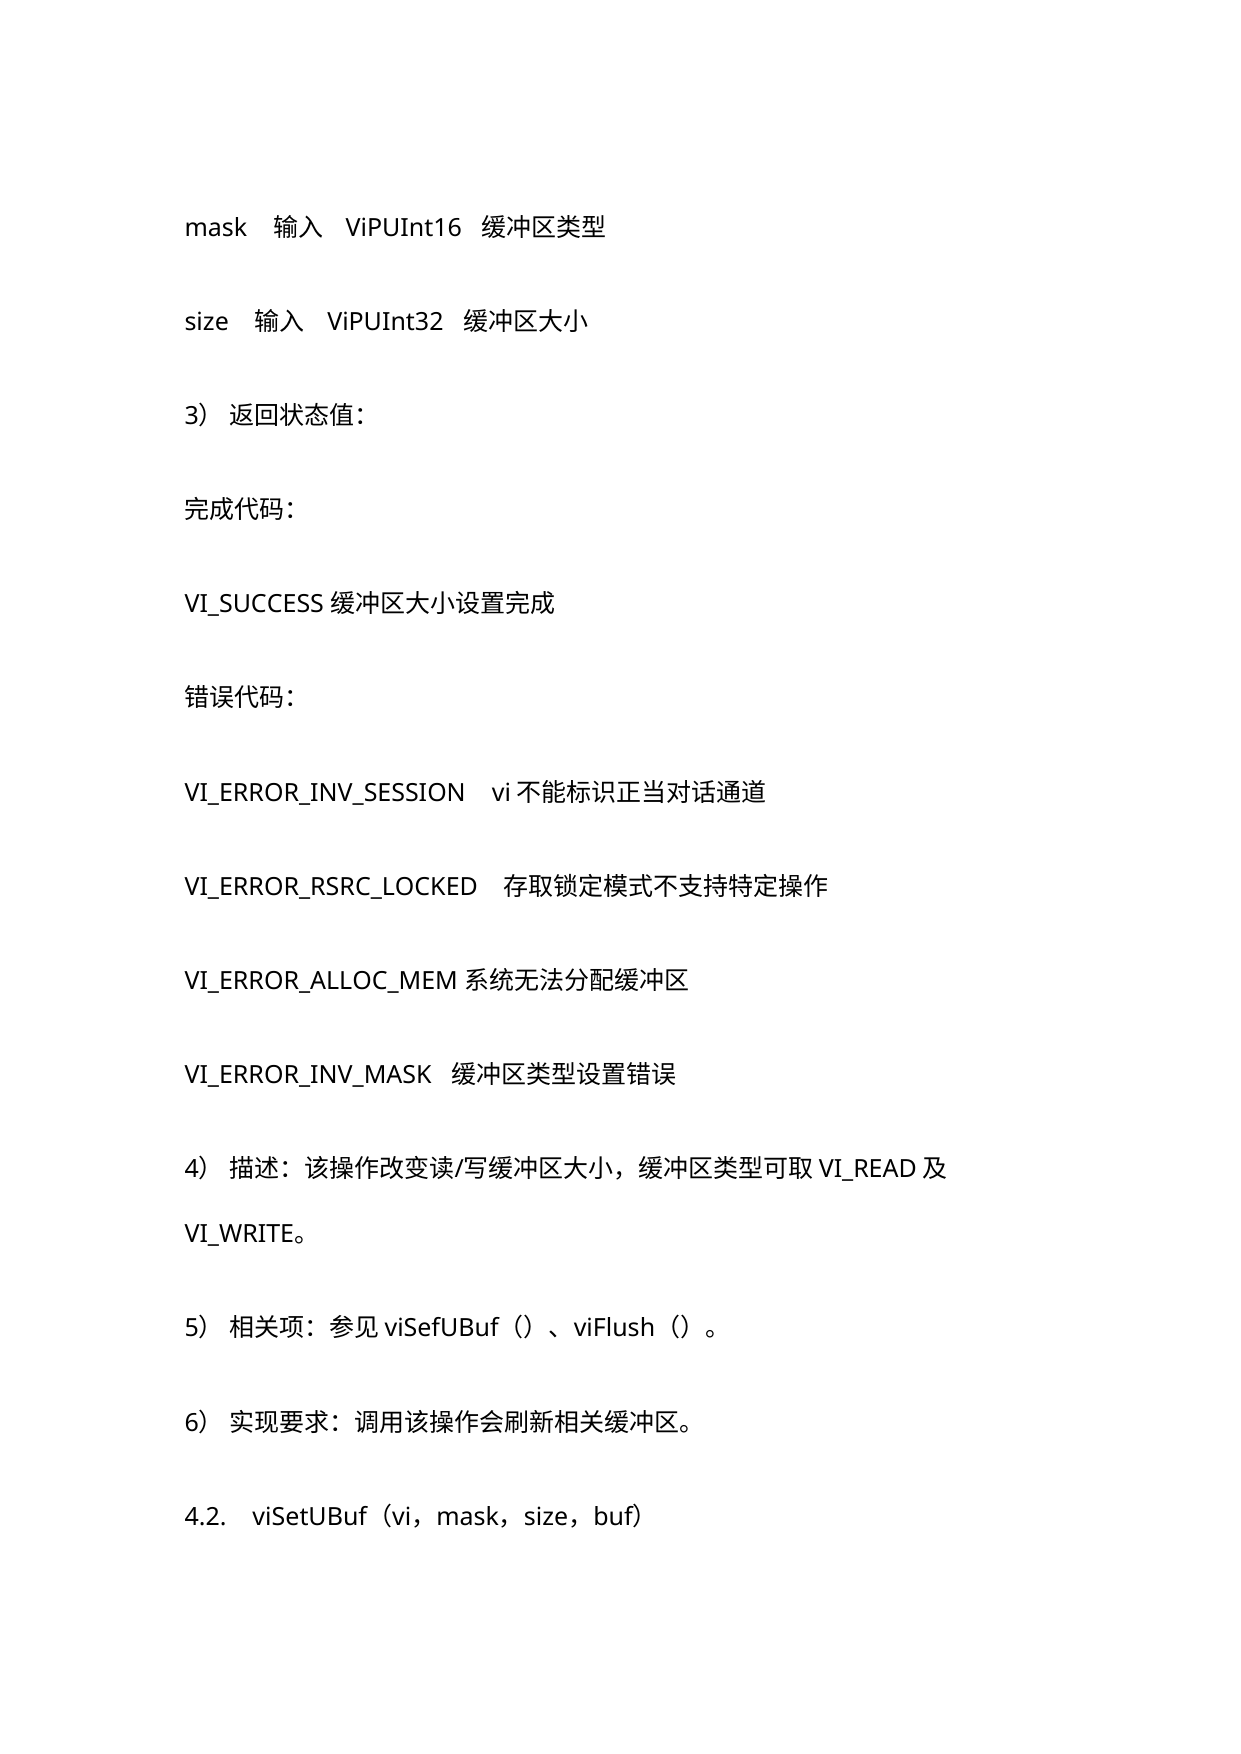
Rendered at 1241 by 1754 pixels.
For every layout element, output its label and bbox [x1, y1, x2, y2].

table_header [183, 162, 1048, 1578]
